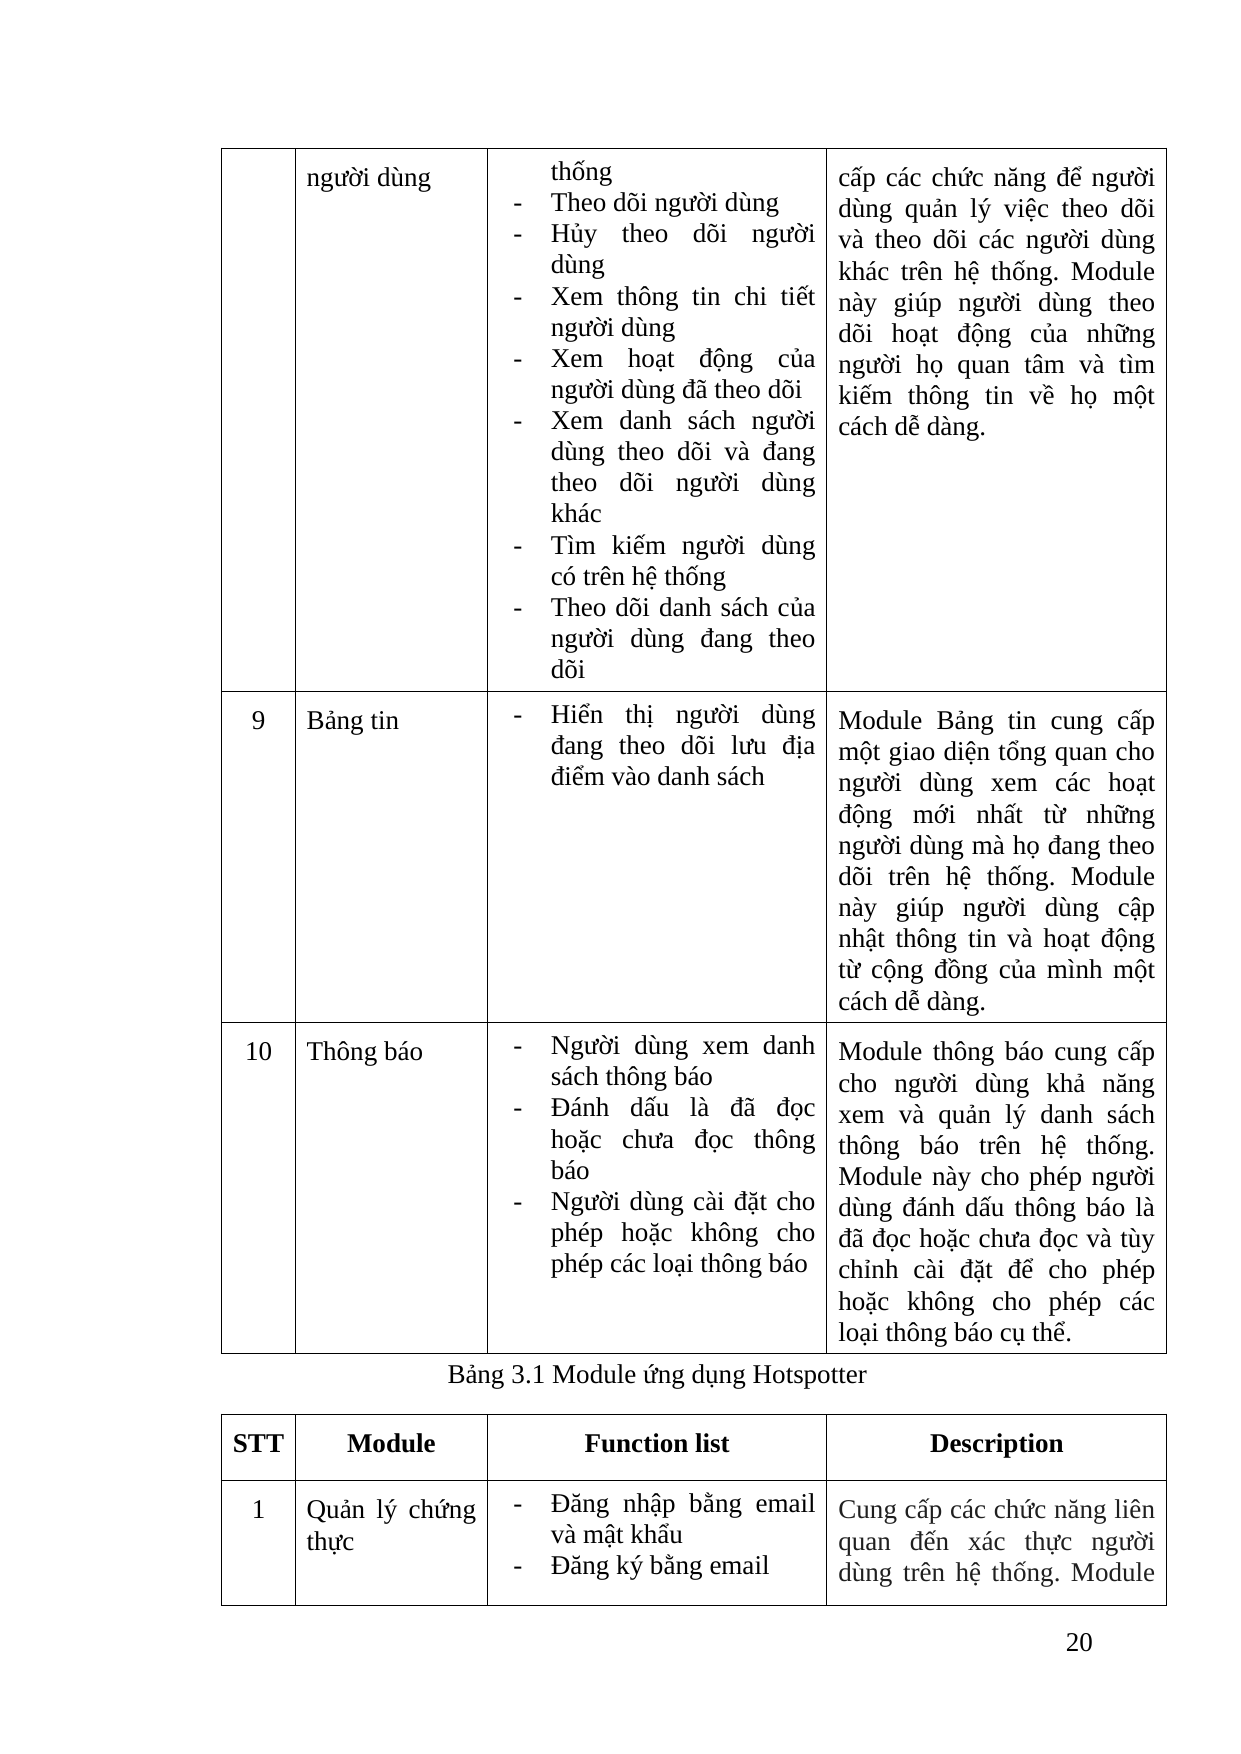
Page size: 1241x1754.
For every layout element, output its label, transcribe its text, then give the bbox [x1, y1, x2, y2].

table_cell Module thông báo cung cấp cho người dùng khả năng xem và quản lý danh sách thông báo trên hệ thống. Module này cho phép người dùng đánh dấu thông báo là đã đọc hoặc chưa đọc và tùy chỉnh cài đặt để cho phép hoặc không cho phép các loại thông báo cụ thể. [827, 1023, 1166, 1353]
table_cell Quản lý chứng thực [296, 1481, 487, 1605]
table_cell 8 [222, 149, 295, 691]
table_cell 10 [222, 1023, 295, 1353]
table_header STT [222, 1415, 295, 1480]
table_header Function list [488, 1415, 826, 1480]
text Bảng 3.1 Module ứng dụng Hotspotter [221, 1358, 1092, 1389]
table_header Description [827, 1415, 1166, 1480]
table_cell Người dùng xem danh sách thông báo Đánh dấu là đã đọc hoặc chưa đọc thông báo Người dùng cài đặt cho phép hoặc không cho phép các loại thông báo [488, 1023, 826, 1353]
table_cell 9 [222, 692, 295, 1022]
table_header Module [296, 1415, 487, 1480]
table_cell Bảng tin [296, 692, 487, 1022]
table_cell Theo dõi và hủy theo dõi người dùng [296, 149, 487, 691]
table_cell Thông báo [296, 1023, 487, 1353]
table_cell Module Bảng tin cung cấp một giao diện tổng quan cho người dùng xem các hoạt động mới nhất từ những người dùng mà họ đang theo dõi trên hệ thống. Module này giúp người dùng cập nhật thông tin và hoạt động từ cộng đồng của mình một cách dễ dàng. [827, 692, 1166, 1022]
table_cell 1 [222, 1481, 295, 1605]
table_cell Hiển thị người dùng đang theo dõi lưu địa điểm vào danh sách [488, 692, 826, 1022]
